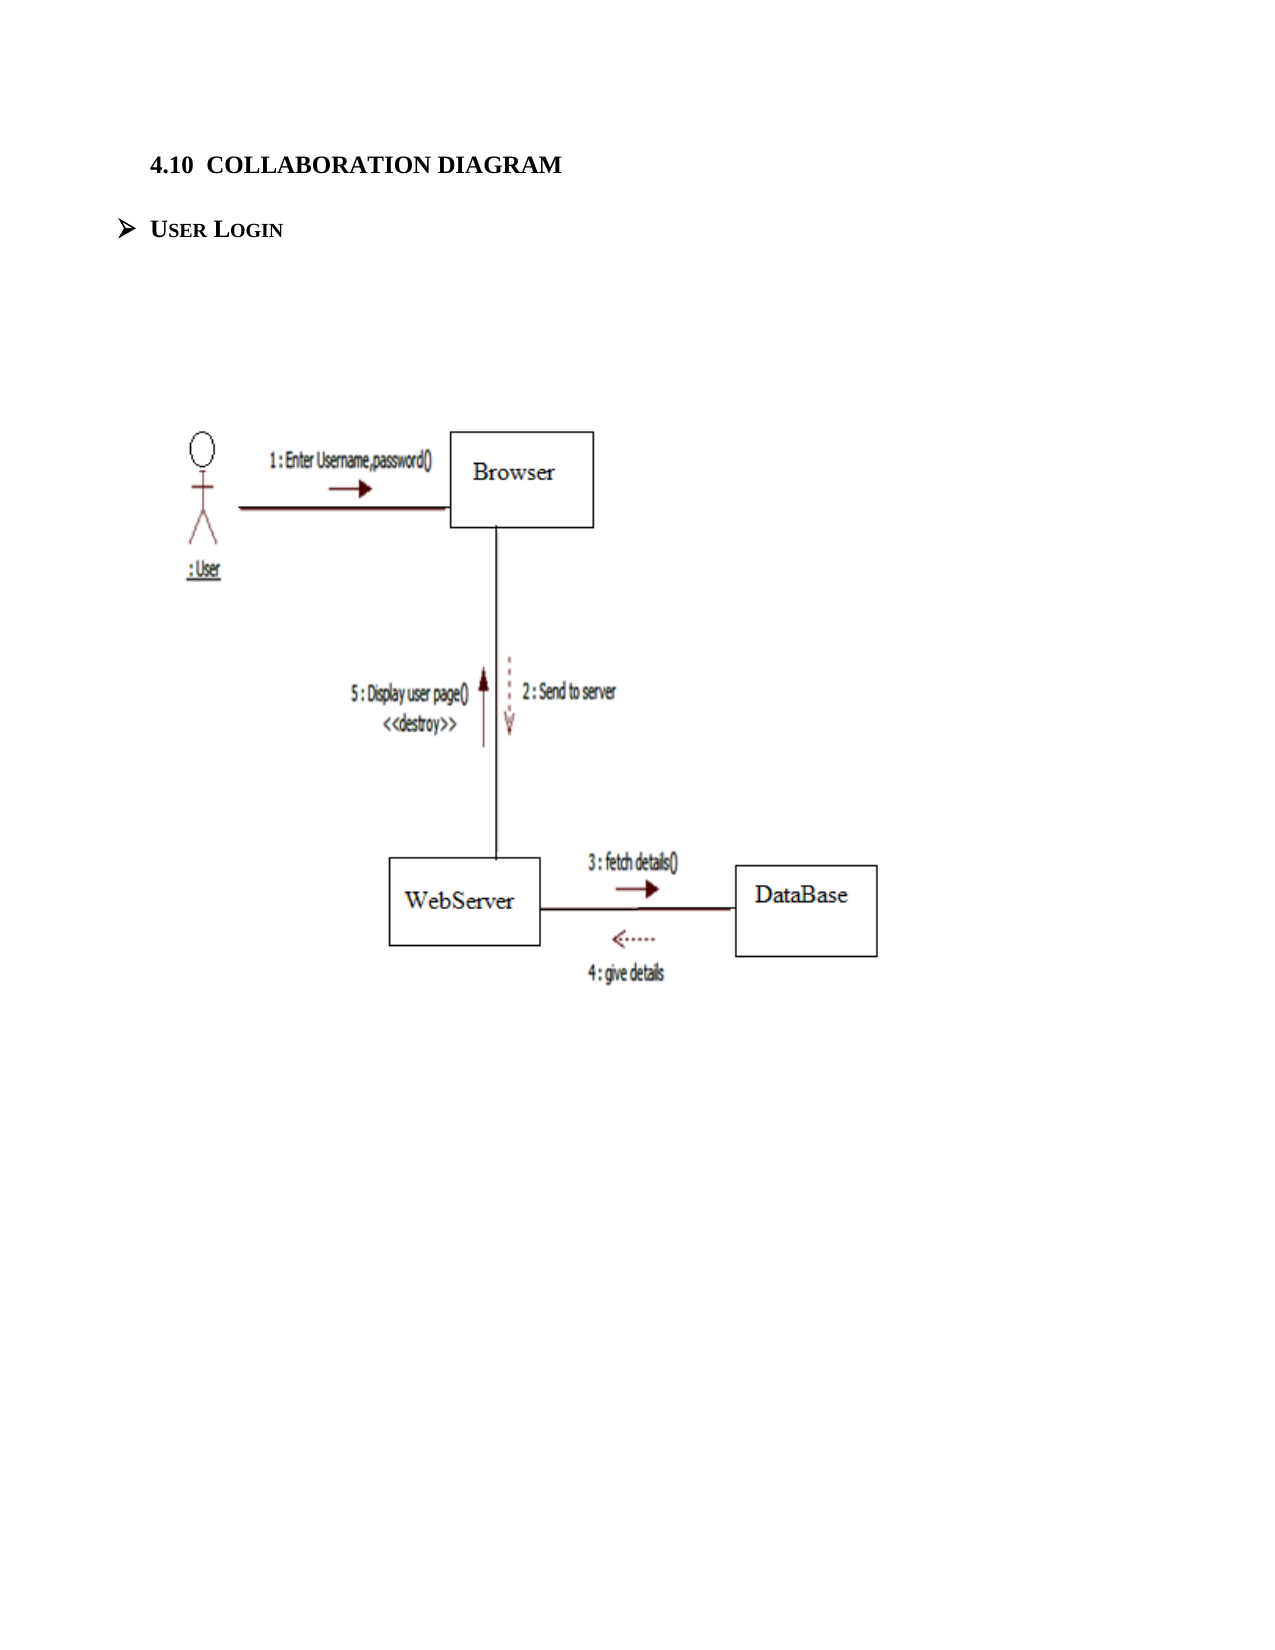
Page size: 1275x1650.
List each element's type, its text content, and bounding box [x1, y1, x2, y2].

list User Login [117, 214, 1125, 243]
text 4.10 Collaboration Diagram [150, 150, 1125, 179]
picture [154, 405, 936, 1028]
